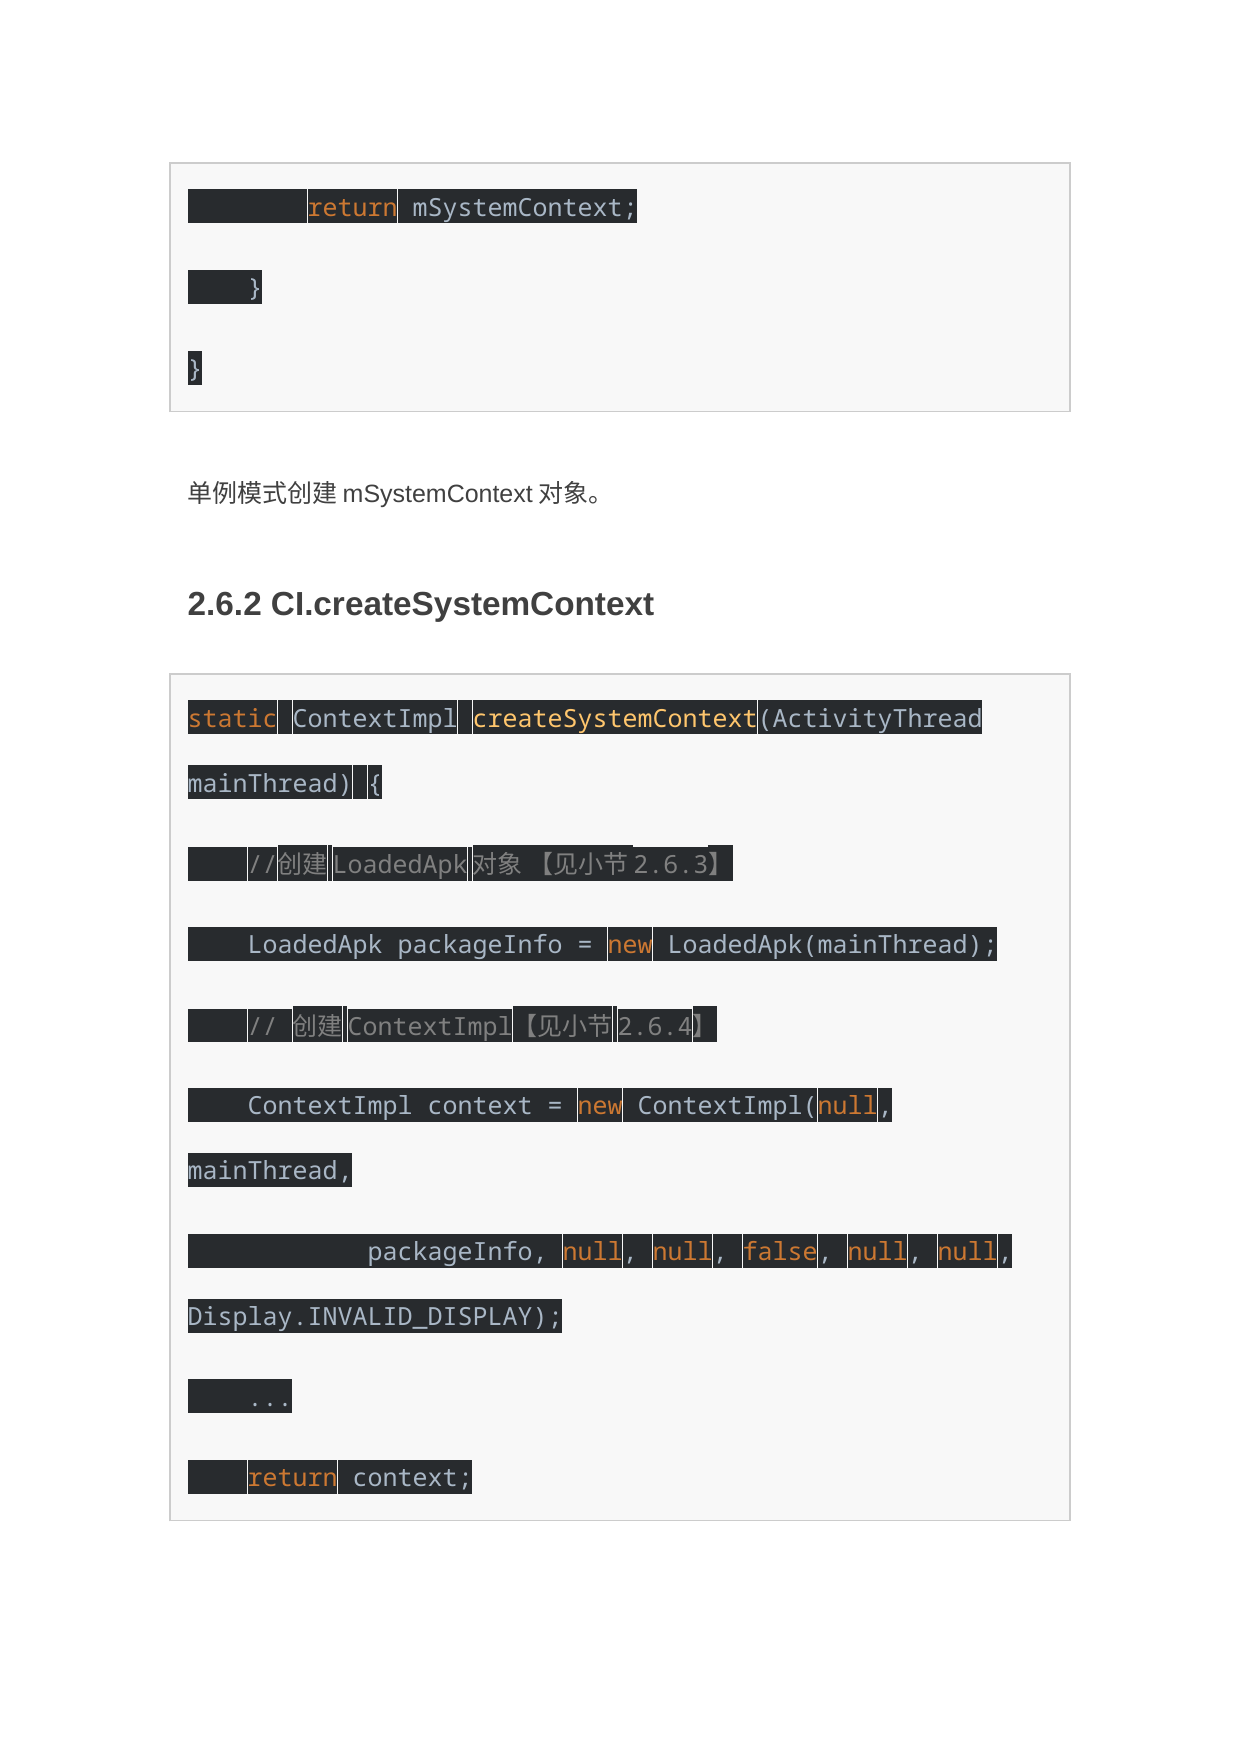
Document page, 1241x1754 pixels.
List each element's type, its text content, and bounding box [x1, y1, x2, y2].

text return context; [171, 1432, 1069, 1520]
subtitle 2.6.2 CI.createSystemContext [187, 571, 1053, 636]
text LoadedApk packageInfo = new LoadedApk(mainThread); [171, 899, 1069, 976]
text packageInfo, null, null, false, null, null, Display.INVALID_DISPLAY); [171, 1206, 1069, 1348]
text } [171, 323, 1069, 411]
text 单例模式创建mSystemContext对象。 [187, 459, 1053, 524]
text ContextImpl context = new ContextImpl(null, mainThread, [171, 1061, 1069, 1202]
text // 创建ContextImpl【见小节2.6.4】 [171, 980, 1069, 1057]
text //创建LoadedApk对象 【见小节2.6.3】 [171, 819, 1069, 896]
text return mSystemContext; [171, 164, 1069, 239]
text } [171, 243, 1069, 319]
text ... [171, 1352, 1069, 1429]
text static ContextImpl createSystemContext(ActivityThread mainThread) { [171, 675, 1069, 815]
